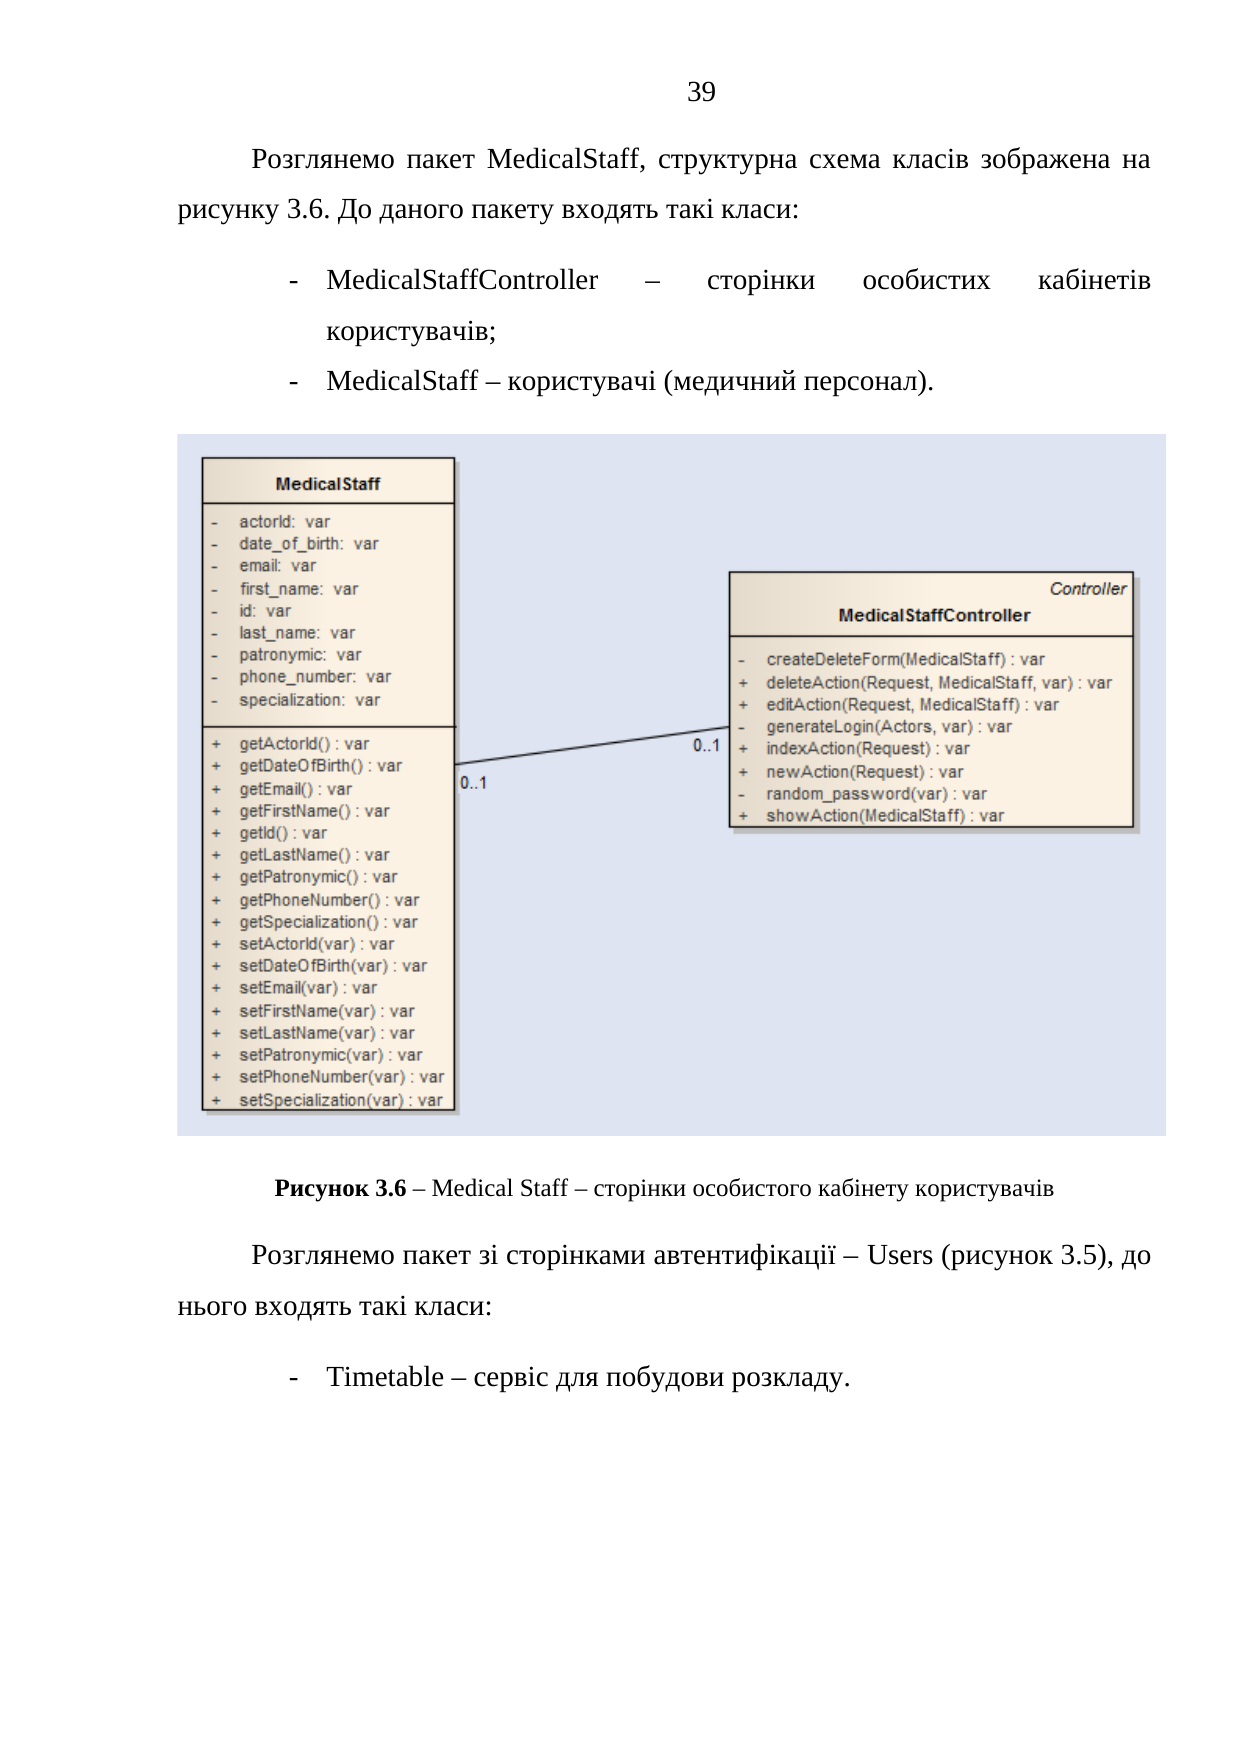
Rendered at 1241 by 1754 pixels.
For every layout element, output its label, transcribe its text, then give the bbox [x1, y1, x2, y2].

list MedicalStaff – користувачі (медичний персонал). [288, 363, 1152, 397]
text Розглянемо пакет MedicalStaff, структурна схема класів зображена на рисунку 3.6. До даного пакету входять такі класи: [177, 141, 1152, 225]
picture [177, 434, 1167, 1136]
list Timetable – сервіс для побудови розкладу. [288, 1359, 1152, 1392]
text Рисунок 3.6 – Medical Staff – сторінки особистого кабінету користувачів [177, 1173, 1152, 1202]
text Розглянемо пакет зі сторінками автентифікації – Users (рисунок 3.5), до нього входять такі класи: [177, 1237, 1152, 1321]
list MedicalStaffController – сторінки особистих кабінетів користувачів; [288, 262, 1152, 346]
